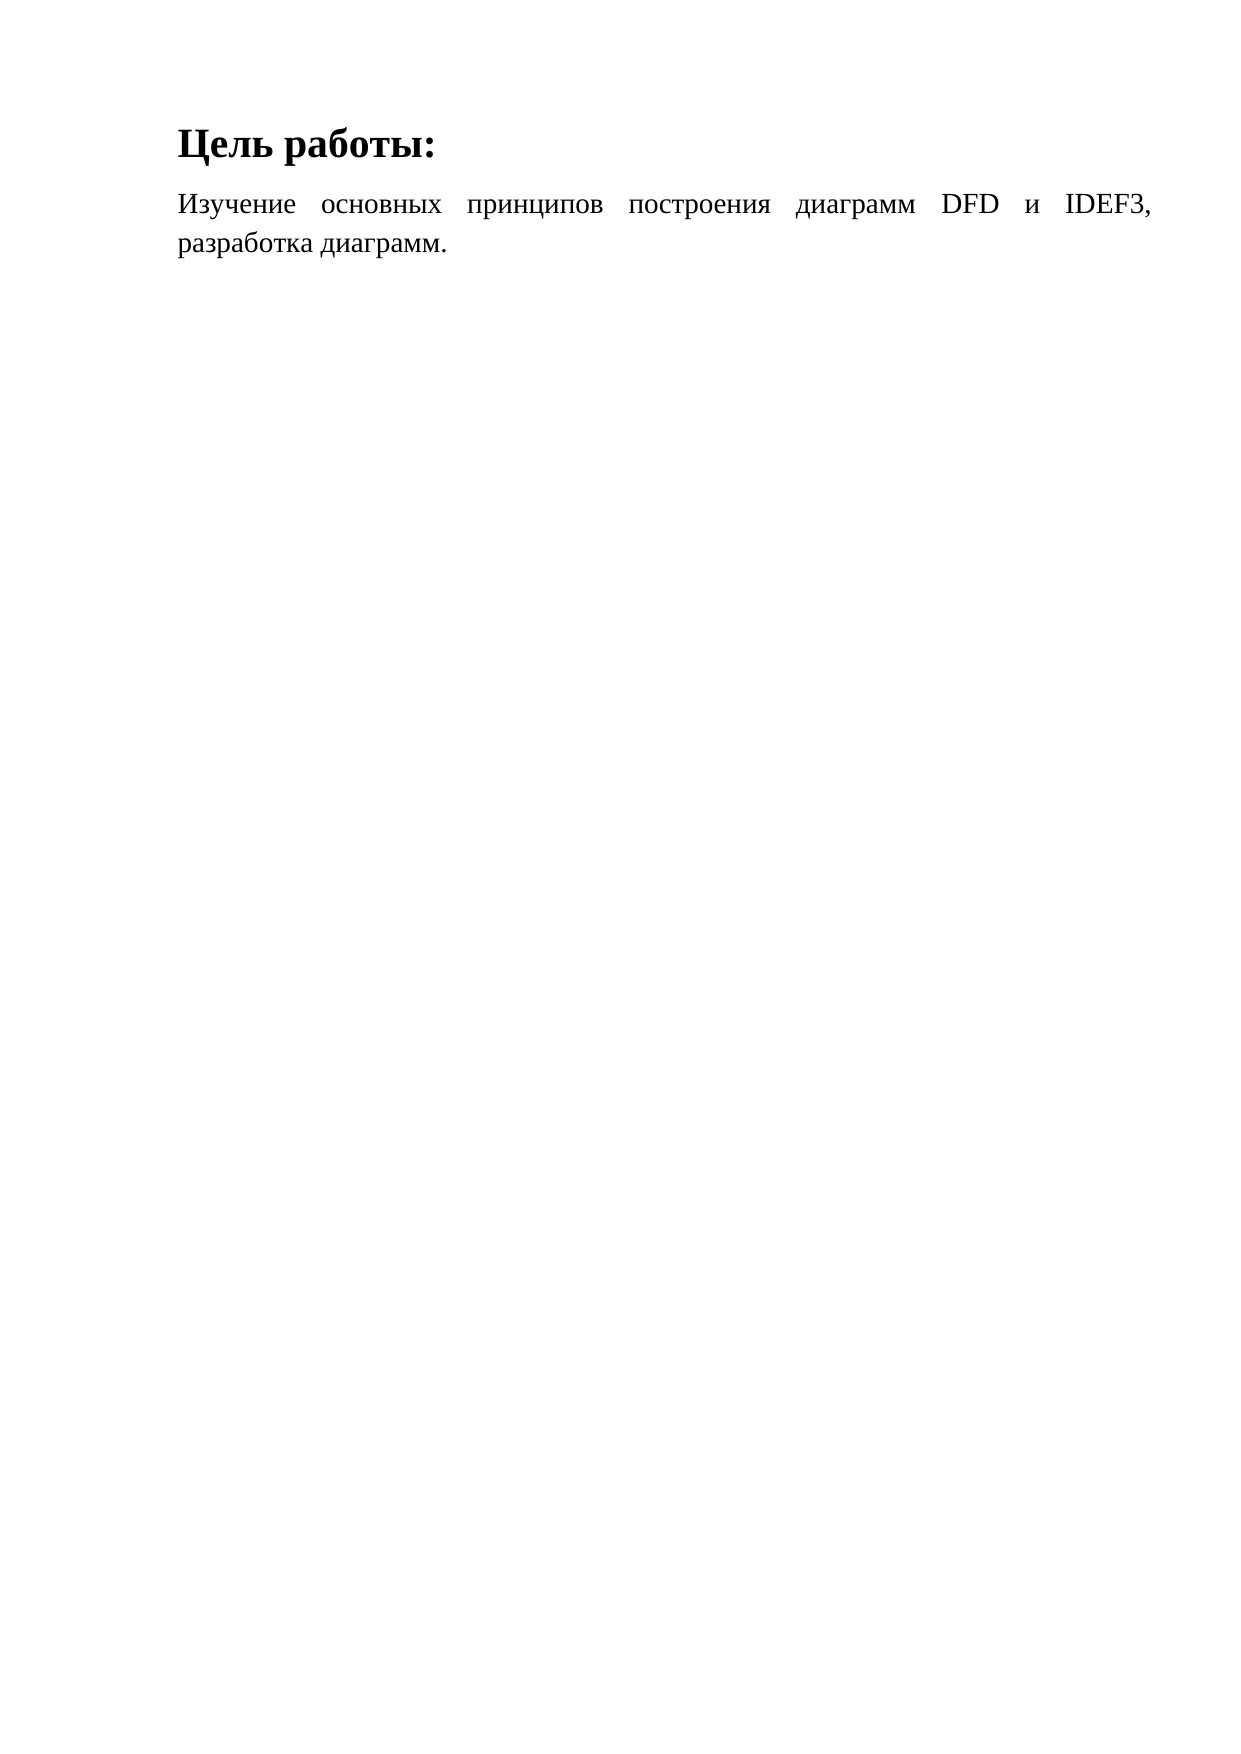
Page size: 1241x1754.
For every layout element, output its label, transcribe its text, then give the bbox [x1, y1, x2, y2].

text Изучение основных принципов построения диаграмм DFD и IDEF3, разработка диаграмм. [177, 186, 1152, 258]
text Цель работы: [177, 118, 1152, 166]
